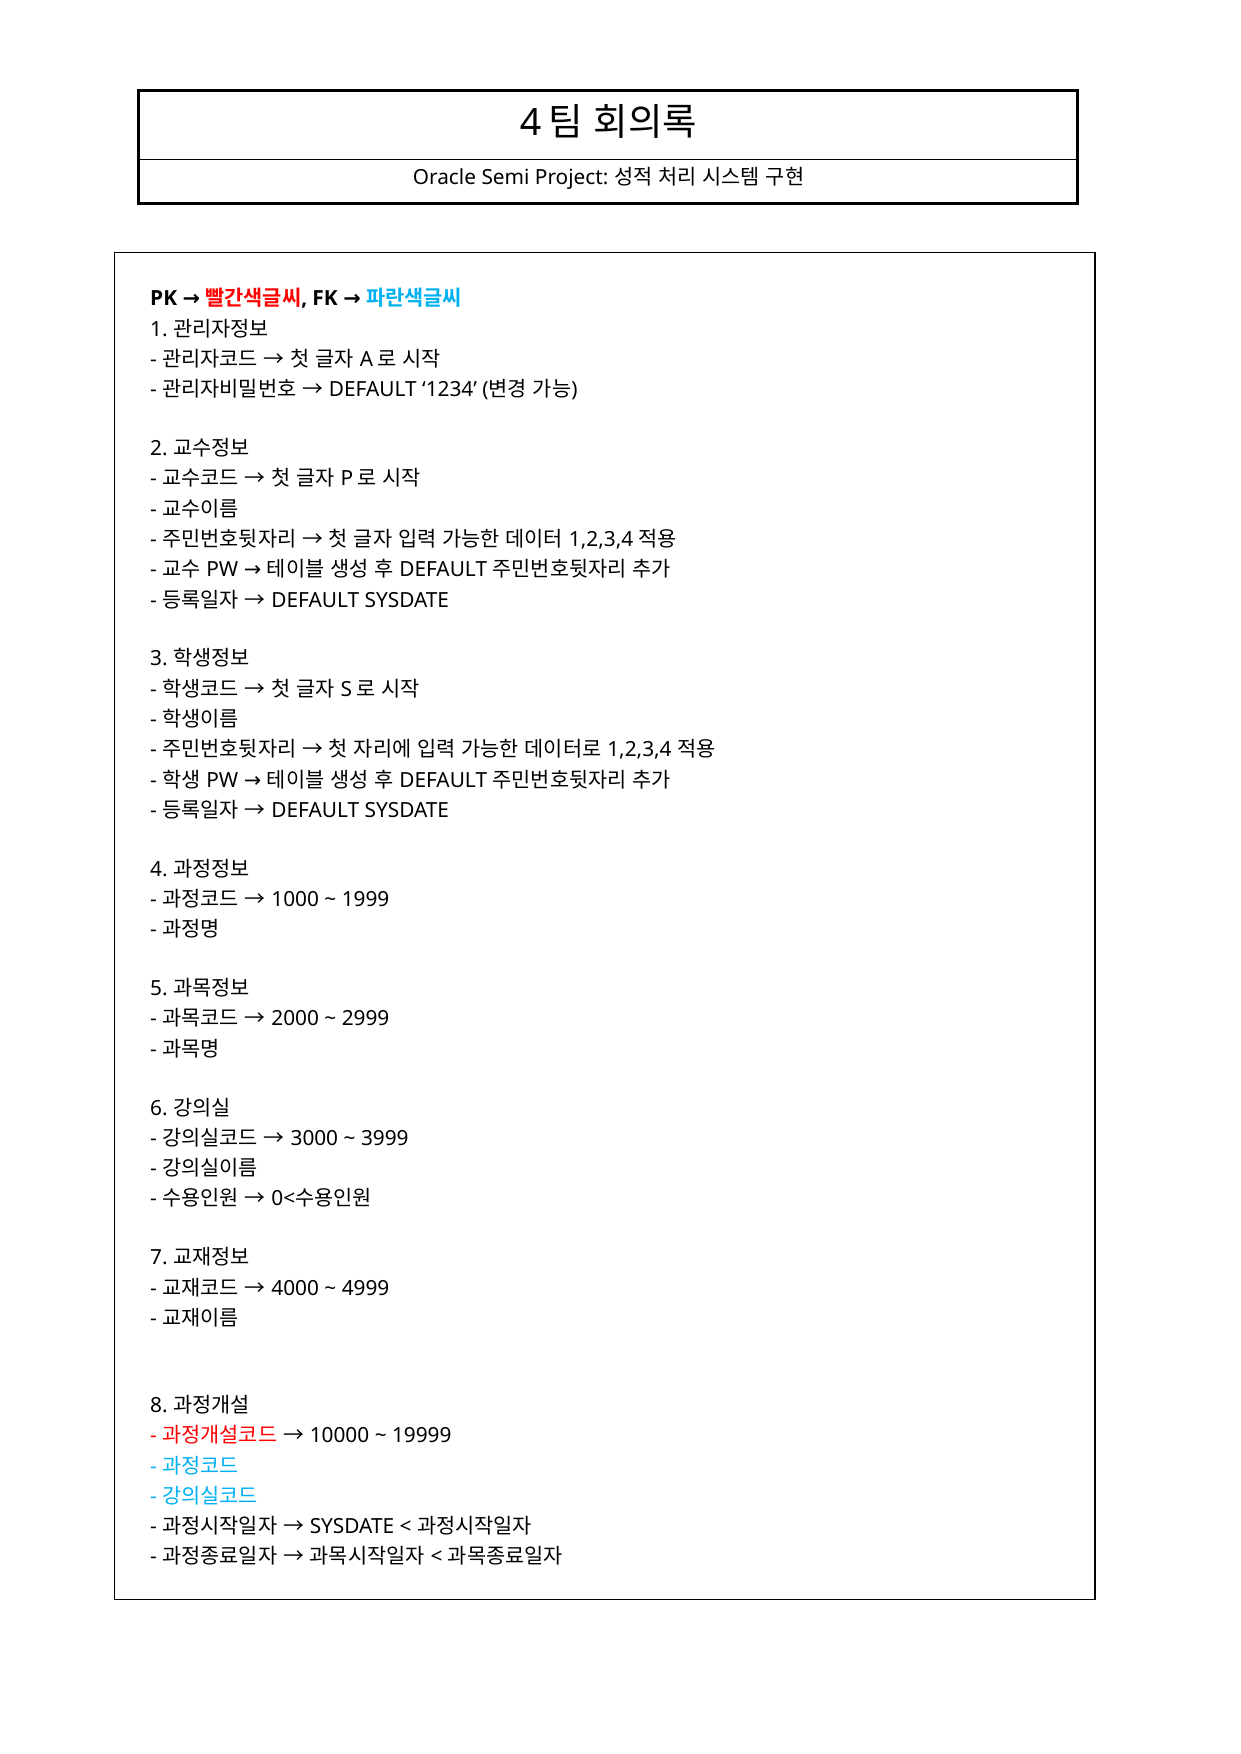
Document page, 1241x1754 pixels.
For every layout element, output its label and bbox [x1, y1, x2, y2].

table_cell [115, 253, 1094, 1598]
